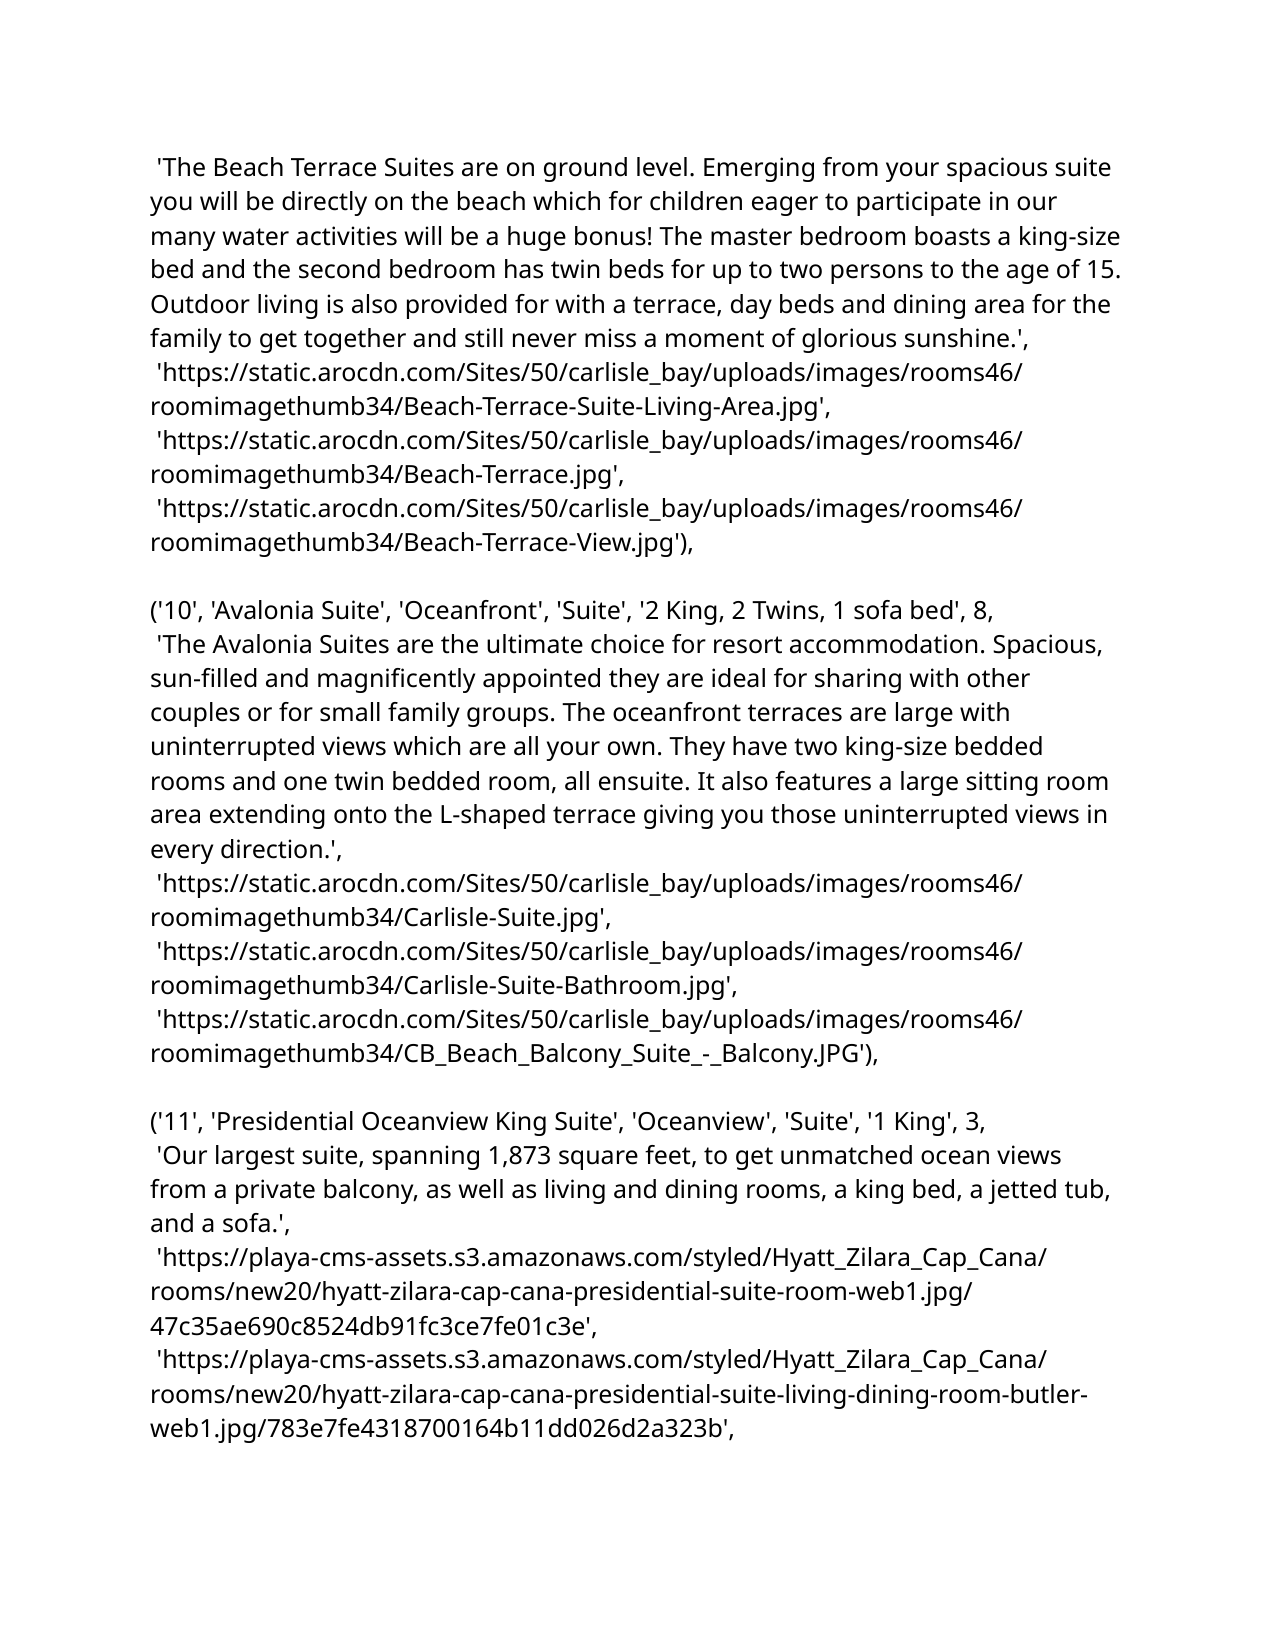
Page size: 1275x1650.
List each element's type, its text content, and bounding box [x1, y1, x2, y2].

text 'The Avalonia Suites are the ultimate choice for resort accommodation. Spacious, sun-filled and magnificently appointed they are ideal for sharing with other couples or for small family groups. The oceanfront terraces are large with uninterrupted views which are all your own. They have two king-size bedded rooms and one twin bedded room, all ensuite. It also features a large sitting room area extending onto the L-shaped terrace giving you those uninterrupted views in every direction.', [150, 627, 1125, 865]
text 'https://playa-cms-assets.s3.amazonaws.com/styled/Hyatt_Zilara_Cap_Cana/rooms/new20/hyatt-zilara-cap-cana-presidential-suite-room-web1.jpg/47c35ae690c8524db91fc3ce7fe01c3e', [150, 1240, 1125, 1342]
text 'https://static.arocdn.com/Sites/50/carlisle_bay/uploads/images/rooms46/roomimagethumb34/Carlisle-Suite-Bathroom.jpg', [150, 933, 1125, 1002]
text 'https://static.arocdn.com/Sites/50/carlisle_bay/uploads/images/rooms46/roomimagethumb34/Beach-Terrace-Suite-Living-Area.jpg', [150, 354, 1125, 422]
text ('11', 'Presidential Oceanview King Suite', 'Oceanview', 'Suite', '1 King', 3, [150, 1104, 1125, 1138]
text 'https://static.arocdn.com/Sites/50/carlisle_bay/uploads/images/rooms46/roomimagethumb34/Beach-Terrace.jpg', [150, 422, 1125, 491]
text ('10', 'Avalonia Suite', 'Oceanfront', 'Suite', '2 King, 2 Twins, 1 sofa bed', 8, [150, 593, 1125, 627]
text 'https://playa-cms-assets.s3.amazonaws.com/styled/Hyatt_Zilara_Cap_Cana/rooms/new20/hyatt-zilara-cap-cana-presidential-suite-living-dining-room-butler-web1.jpg/783e7fe4318700164b11dd026d2a323b', [150, 1342, 1125, 1444]
text 'https://static.arocdn.com/Sites/50/carlisle_bay/uploads/images/rooms46/roomimagethumb34/Beach-Terrace-View.jpg'), [150, 491, 1125, 559]
text 'Our largest suite, spanning 1,873 square feet, to get unmatched ocean views from a private balcony, as well as living and dining rooms, a king bed, a jetted tub, and a sofa.', [150, 1138, 1125, 1240]
text 'https://static.arocdn.com/Sites/50/carlisle_bay/uploads/images/rooms46/roomimagethumb34/Carlisle-Suite.jpg', [150, 865, 1125, 933]
text 'https://static.arocdn.com/Sites/50/carlisle_bay/uploads/images/rooms46/roomimagethumb34/CB_Beach_Balcony_Suite_-_Balcony.JPG'), [150, 1002, 1125, 1070]
text 'The Beach Terrace Suites are on ground level. Emerging from your spacious suite you will be directly on the beach which for children eager to participate in our many water activities will be a huge bonus! The master bedroom boasts a king-size bed and the second bedroom has twin beds for up to two persons to the age of 15. Outdoor living is also provided for with a terrace, day beds and dining area for the family to get together and still never miss a moment of glorious sunshine.', [150, 150, 1125, 354]
